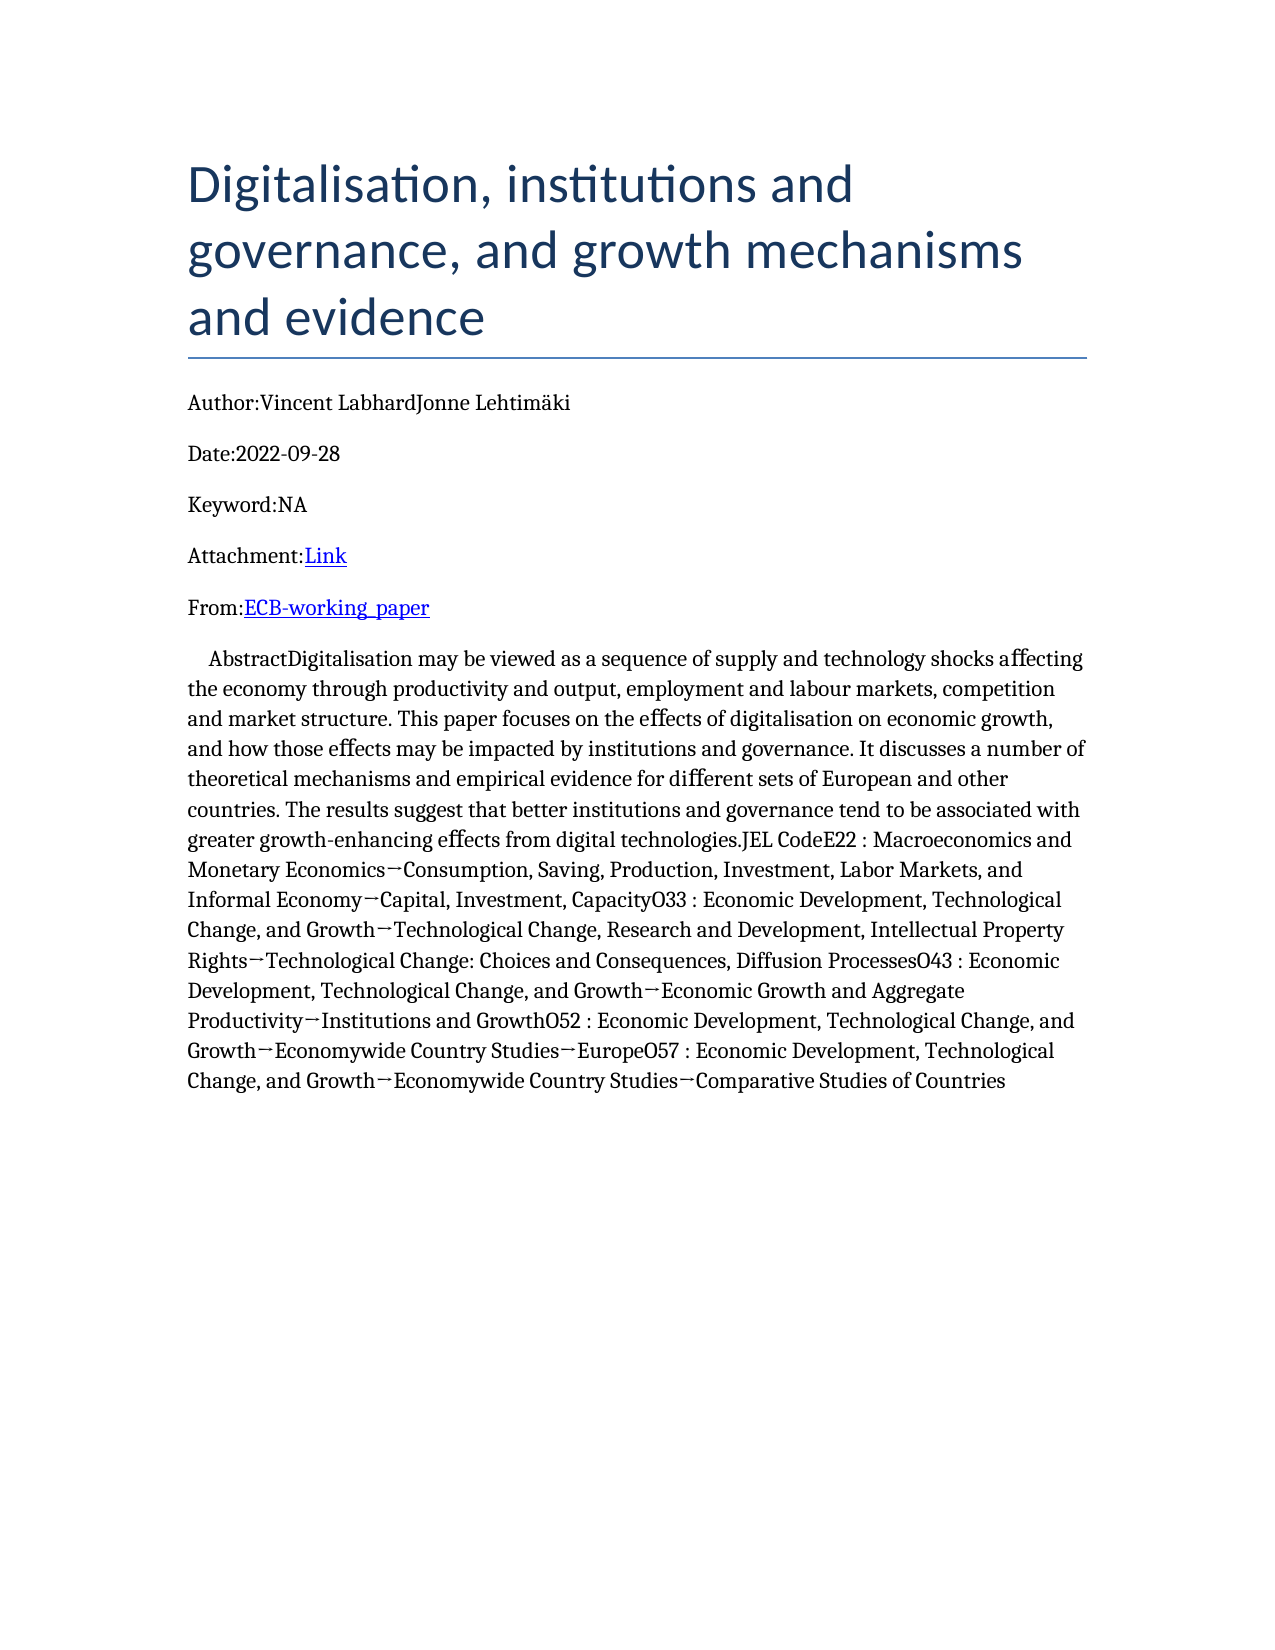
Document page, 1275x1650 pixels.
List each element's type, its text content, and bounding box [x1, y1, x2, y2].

text Author:Vincent LabhardJonne Lehtimäki [187, 390, 1087, 416]
text From:ECB-working_paper [187, 594, 1087, 621]
text Date:2022-09-28 [187, 441, 1087, 467]
text AbstractDigitalisation may be viewed as a sequence of supply and technology shocks aﬀecting the economy through productivity and output, employment and labour markets, competition and market structure. This paper focuses on the eﬀects of digitalisation on economic growth, and how those eﬀects may be impacted by institutions and governance. It discusses a number of theoretical mechanisms and empirical evidence for diﬀerent sets of European and other countries. The results suggest that better institutions and governance tend to be associated with greater growth-enhancing eﬀects from digital technologies.JEL CodeE22 : Macroeconomics and Monetary Economics→Consumption, Saving, Production, Investment, Labor Markets, and Informal Economy→Capital, Investment, CapacityO33 : Economic Development, Technological Change, and Growth→Technological Change, Research and Development, Intellectual Property Rights→Technological Change: Choices and Consequences, Diffusion ProcessesO43 : Economic Development, Technological Change, and Growth→Economic Growth and Aggregate Productivity→Institutions and GrowthO52 : Economic Development, Technological Change, and Growth→Economywide Country Studies→EuropeO57 : Economic Development, Technological Change, and Growth→Economywide Country Studies→Comparative Studies of Countries [187, 645, 1087, 1094]
text Keyword:NA [187, 492, 1087, 518]
text Attachment:Link [187, 543, 1087, 569]
title Digitalisation, institutions and governance, and growth mechanisms and evidence [187, 150, 1087, 359]
